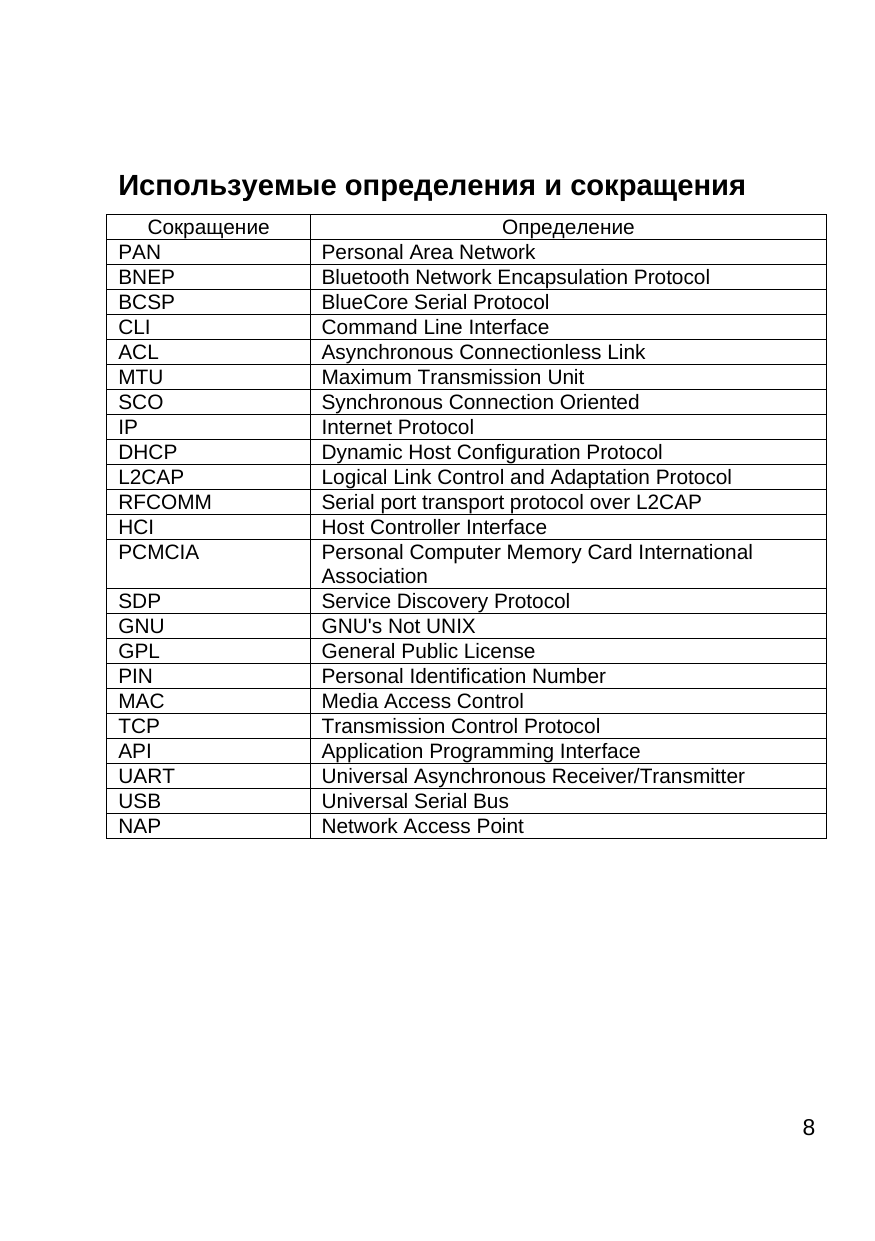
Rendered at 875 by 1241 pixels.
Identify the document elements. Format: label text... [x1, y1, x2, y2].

table_cell Application Programming Interface [311, 739, 826, 763]
table_cell ACL [107, 340, 310, 364]
table_cell General Public License [311, 639, 826, 663]
table_cell TCP [107, 714, 310, 738]
table_cell Media Access Control [311, 689, 826, 713]
table_cell Bluetooth Network Encapsulation Protocol [311, 265, 826, 289]
table_cell GNU's Not UNIX [311, 614, 826, 638]
table_cell Dynamic Host Configuration Protocol [311, 440, 826, 464]
table_cell Maximum Transmission Unit [311, 365, 826, 389]
table_cell Personal Identification Number [311, 664, 826, 688]
table_cell Synchronous Connection Oriented [311, 390, 826, 414]
table_cell PCMCIA [107, 540, 310, 588]
table_cell UART [107, 764, 310, 788]
table_cell GNU [107, 614, 310, 638]
table_cell BlueCore Serial Protocol [311, 290, 826, 314]
table_cell Universal Asynchronous Receiver/Transmitter [311, 764, 826, 788]
table_cell BCSP [107, 290, 310, 314]
table_cell Service Discovery Protocol [311, 589, 826, 613]
table_cell Network Access Point [311, 814, 826, 838]
table_cell SCO [107, 390, 310, 414]
table_cell USB [107, 789, 310, 813]
table_cell NAP [107, 814, 310, 838]
table_cell Command Line Interface [311, 315, 826, 339]
table_cell Asynchronous Connectionless Link [311, 340, 826, 364]
table_cell SDP [107, 589, 310, 613]
table_cell PAN [107, 240, 310, 264]
table_cell Personal Computer Memory Card International Association [311, 540, 826, 588]
table_cell IP [107, 415, 310, 439]
table_cell MAC [107, 689, 310, 713]
table_cell Personal Area Network [311, 240, 826, 264]
table_header Определение [311, 215, 826, 239]
table_header Сокращение [107, 215, 310, 239]
subtitle Используемые определения и сокращения [118, 168, 815, 202]
table_cell Logical Link Control and Adaptation Protocol [311, 465, 826, 489]
table_cell CLI [107, 315, 310, 339]
table_cell Internet Protocol [311, 415, 826, 439]
table_cell Serial port transport protocol over L2CAP [311, 490, 826, 514]
table_cell L2CAP [107, 465, 310, 489]
table_cell API [107, 739, 310, 763]
table_cell RFCOMM [107, 490, 310, 514]
table_cell Host Controller Interface [311, 515, 826, 539]
table_cell GPL [107, 639, 310, 663]
table_cell HCI [107, 515, 310, 539]
table_cell PIN [107, 664, 310, 688]
table_cell Universal Serial Bus [311, 789, 826, 813]
table_cell DHCP [107, 440, 310, 464]
table_cell BNEP [107, 265, 310, 289]
table_cell Transmission Control Protocol [311, 714, 826, 738]
table_cell MTU [107, 365, 310, 389]
